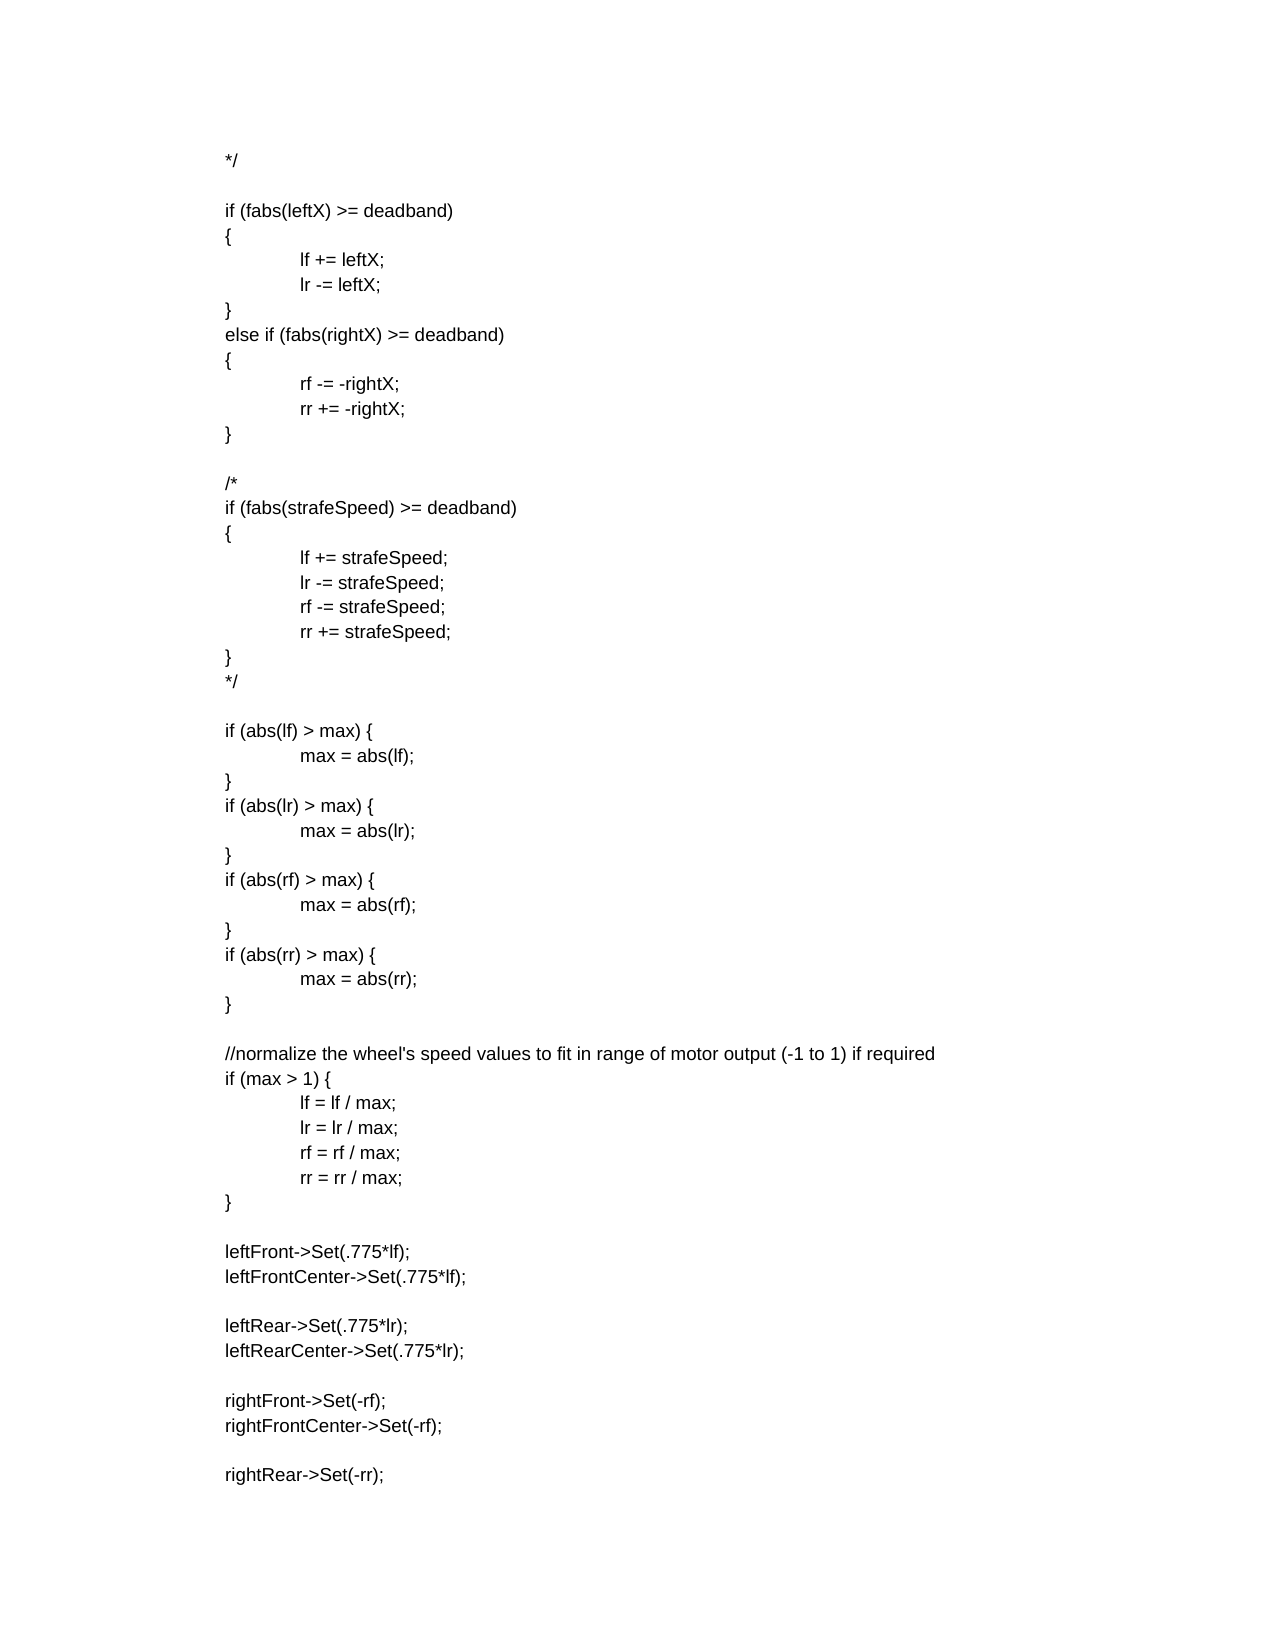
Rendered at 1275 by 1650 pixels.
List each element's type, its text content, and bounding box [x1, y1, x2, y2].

text leftFront->Set(.775*lf); [150, 1241, 1125, 1262]
text max = abs(lf); [150, 745, 1125, 767]
text rr += -rightX; [150, 398, 1125, 419]
text rf = rf / max; [150, 1142, 1125, 1163]
text max = abs(lr); [150, 819, 1125, 841]
text leftFrontCenter->Set(.775*lf); [150, 1266, 1125, 1287]
text } [150, 423, 1125, 444]
text rf -= strafeSpeed; [150, 596, 1125, 618]
text } [150, 918, 1125, 940]
text //normalize the wheel's speed values to fit in range of motor output (-1 to 1) if required [150, 1042, 1125, 1064]
text if (abs(lr) > max) { [150, 794, 1125, 816]
text lf += strafeSpeed; [150, 547, 1125, 568]
text } [150, 770, 1125, 791]
text if (fabs(leftX) >= deadband) [150, 199, 1125, 221]
text */ [150, 671, 1125, 692]
text rr = rr / max; [150, 1166, 1125, 1188]
text { [150, 348, 1125, 370]
text else if (fabs(rightX) >= deadband) [150, 323, 1125, 345]
text leftRear->Set(.775*lr); [150, 1315, 1125, 1337]
text lf += leftX; [150, 249, 1125, 271]
text { [150, 522, 1125, 543]
text } [150, 646, 1125, 667]
text rightRear->Set(-rr); [150, 1464, 1125, 1486]
text lr -= leftX; [150, 274, 1125, 296]
text if (abs(lf) > max) { [150, 720, 1125, 742]
text rr += strafeSpeed; [150, 621, 1125, 643]
text max = abs(rf); [150, 894, 1125, 915]
text lr = lr / max; [150, 1117, 1125, 1138]
text } [150, 299, 1125, 320]
text if (fabs(strafeSpeed) >= deadband) [150, 497, 1125, 519]
text if (abs(rf) > max) { [150, 869, 1125, 891]
text { [150, 224, 1125, 246]
text } [150, 993, 1125, 1014]
text lf = lf / max; [150, 1092, 1125, 1114]
text if (abs(rr) > max) { [150, 943, 1125, 965]
text } [150, 844, 1125, 866]
text } [150, 1191, 1125, 1213]
text leftRearCenter->Set(.775*lr); [150, 1340, 1125, 1362]
text max = abs(rr); [150, 968, 1125, 990]
text lr -= strafeSpeed; [150, 571, 1125, 593]
text rightFront->Set(-rf); [150, 1389, 1125, 1411]
text /* [150, 472, 1125, 494]
text rf -= -rightX; [150, 373, 1125, 395]
text rightFrontCenter->Set(-rf); [150, 1414, 1125, 1436]
text */ [150, 150, 1125, 172]
text if (max > 1) { [150, 1067, 1125, 1089]
